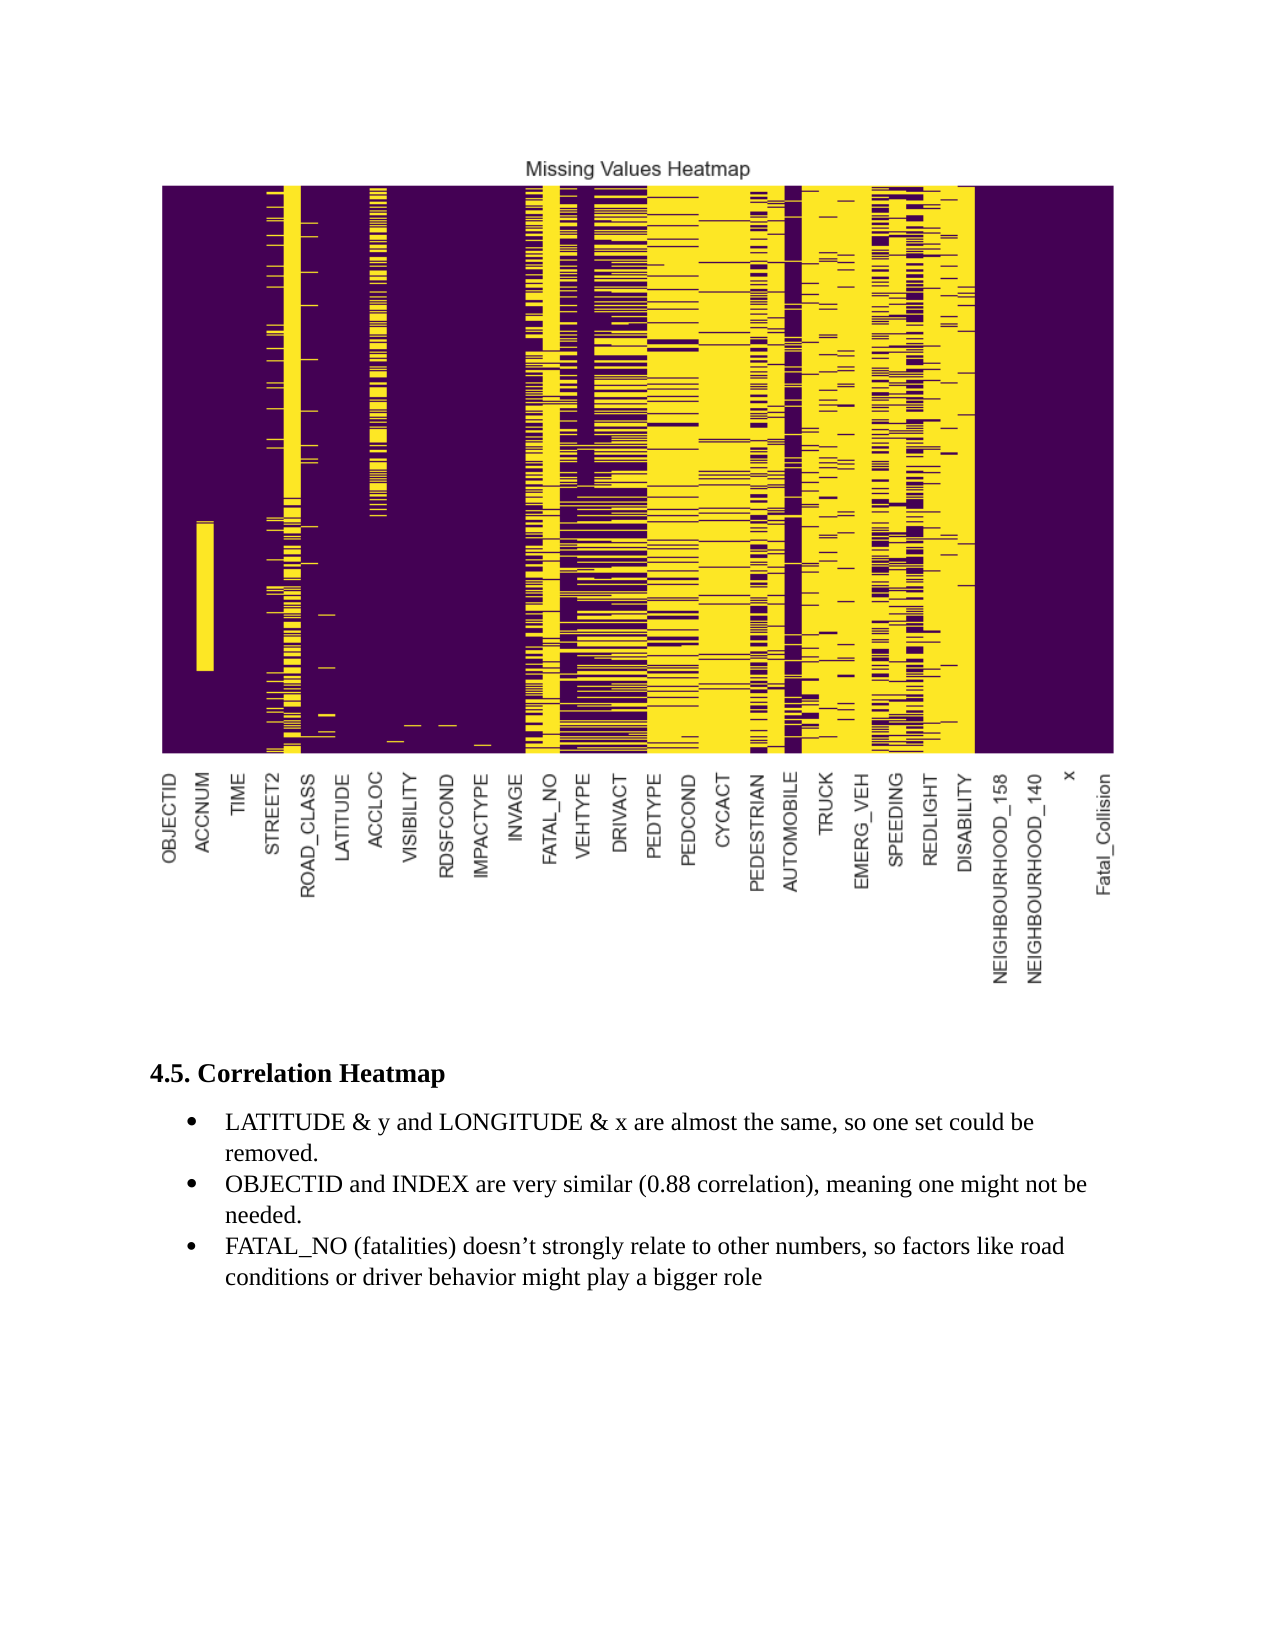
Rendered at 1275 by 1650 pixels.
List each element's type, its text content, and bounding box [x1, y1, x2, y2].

list FATAL_NO (fatalities) doesn’t strongly relate to other numbers, so factors like road conditions or driver behavior might play a bigger role [187, 1231, 1125, 1291]
list OBJECTID and INDEX are very similar (0.88 correlation), meaning one might not be needed. [187, 1169, 1125, 1229]
picture [150, 150, 1125, 993]
list LATITUDE & y and LONGITUDE & x are almost the same, so one set could be removed. [187, 1107, 1125, 1167]
text 4.5. Correlation Heatmap [150, 1057, 1125, 1088]
